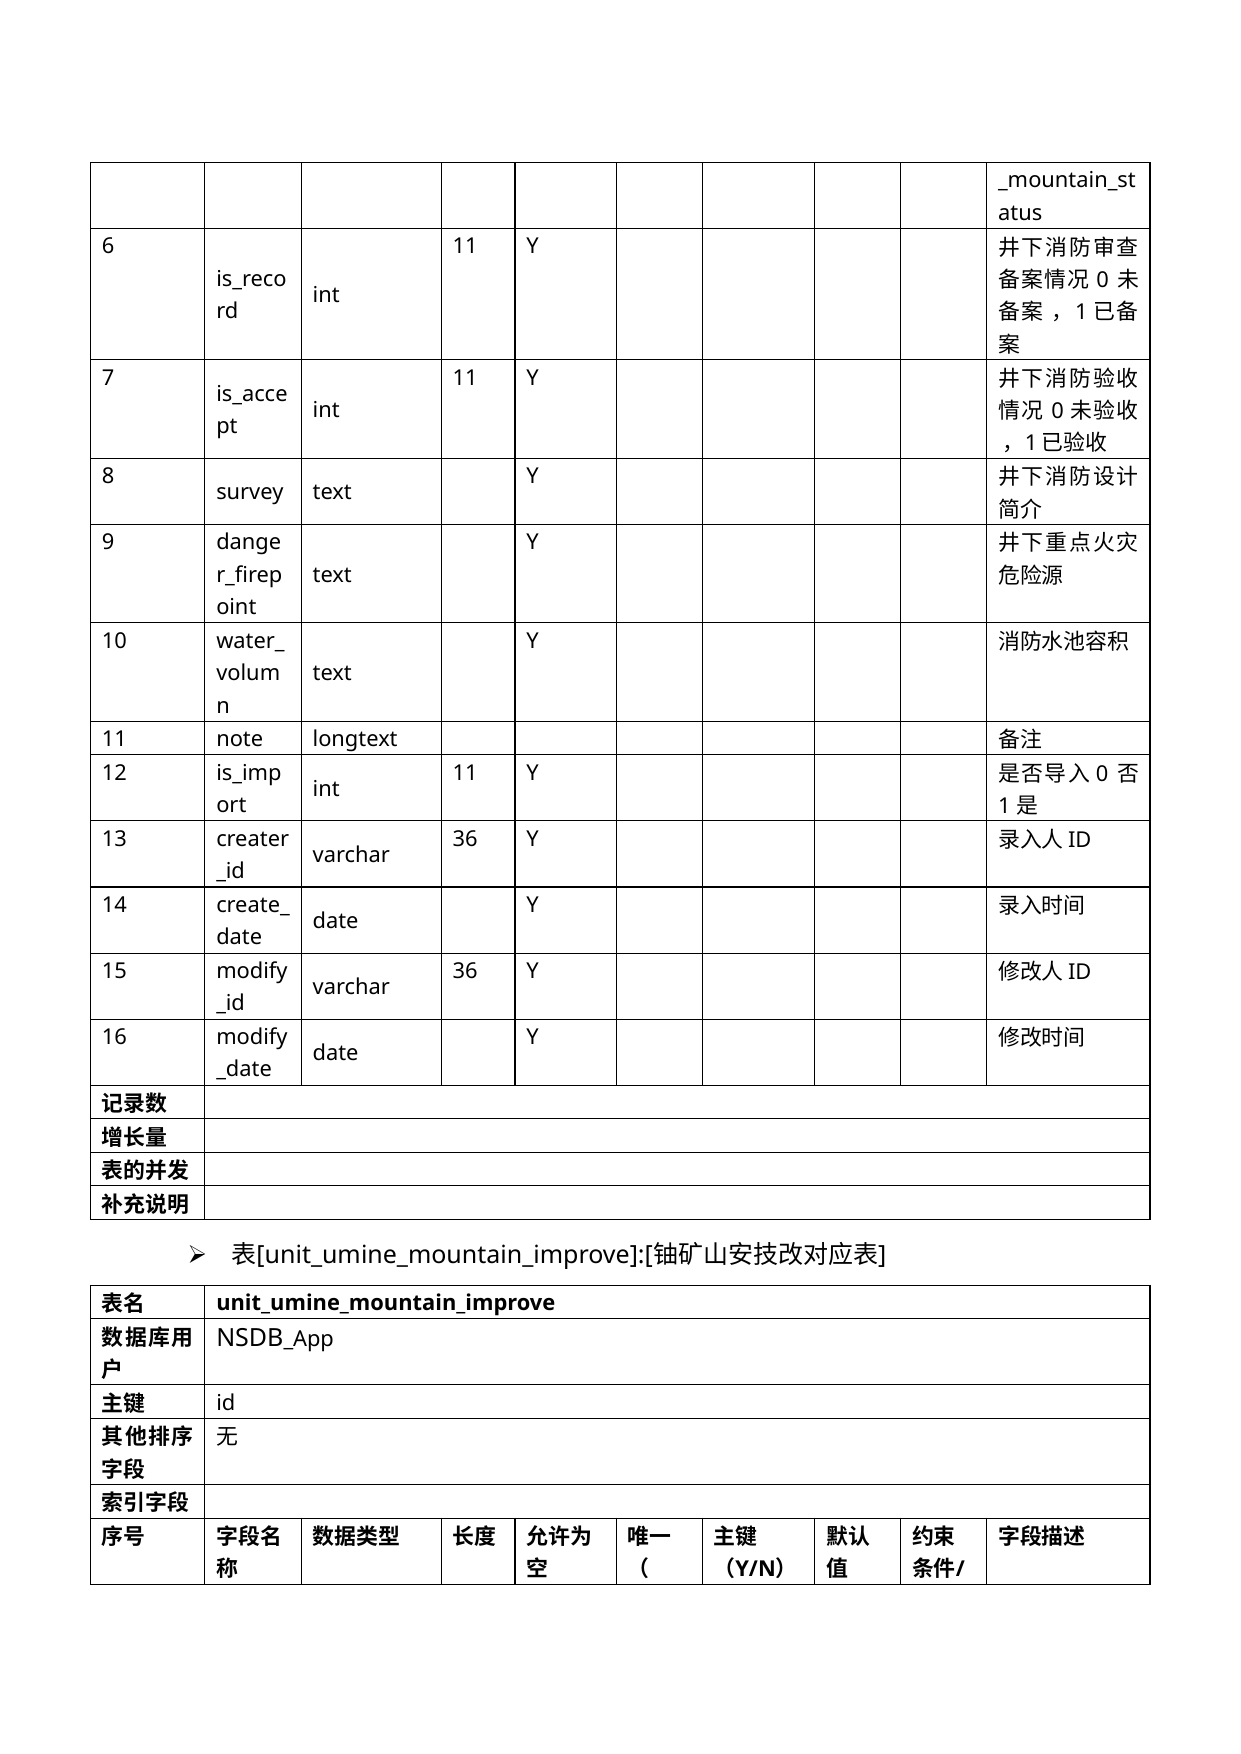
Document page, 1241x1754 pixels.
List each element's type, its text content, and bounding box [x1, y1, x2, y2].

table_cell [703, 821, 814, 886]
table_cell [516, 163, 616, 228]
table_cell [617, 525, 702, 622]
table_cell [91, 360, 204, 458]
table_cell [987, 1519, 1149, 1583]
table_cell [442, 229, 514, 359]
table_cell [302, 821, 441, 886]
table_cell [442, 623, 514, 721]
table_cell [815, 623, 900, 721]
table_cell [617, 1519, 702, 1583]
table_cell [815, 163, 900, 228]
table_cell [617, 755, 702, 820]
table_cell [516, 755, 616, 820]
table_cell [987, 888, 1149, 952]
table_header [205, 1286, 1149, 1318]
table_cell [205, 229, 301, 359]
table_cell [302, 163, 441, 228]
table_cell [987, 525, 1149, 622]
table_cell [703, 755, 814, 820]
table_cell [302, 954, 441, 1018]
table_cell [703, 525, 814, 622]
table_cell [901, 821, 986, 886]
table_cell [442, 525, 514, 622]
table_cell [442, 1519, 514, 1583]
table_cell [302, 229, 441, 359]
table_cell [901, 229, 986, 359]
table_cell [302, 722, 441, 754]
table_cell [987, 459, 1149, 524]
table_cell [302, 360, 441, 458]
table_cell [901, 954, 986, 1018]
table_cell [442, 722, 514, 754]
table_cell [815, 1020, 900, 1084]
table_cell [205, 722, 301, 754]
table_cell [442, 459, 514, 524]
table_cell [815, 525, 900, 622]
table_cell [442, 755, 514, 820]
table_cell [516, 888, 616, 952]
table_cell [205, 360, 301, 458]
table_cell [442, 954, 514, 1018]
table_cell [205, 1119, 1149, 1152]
list 表[unit_umine_mountain_improve]:[铀矿山安技改对应表] [187, 1220, 1053, 1285]
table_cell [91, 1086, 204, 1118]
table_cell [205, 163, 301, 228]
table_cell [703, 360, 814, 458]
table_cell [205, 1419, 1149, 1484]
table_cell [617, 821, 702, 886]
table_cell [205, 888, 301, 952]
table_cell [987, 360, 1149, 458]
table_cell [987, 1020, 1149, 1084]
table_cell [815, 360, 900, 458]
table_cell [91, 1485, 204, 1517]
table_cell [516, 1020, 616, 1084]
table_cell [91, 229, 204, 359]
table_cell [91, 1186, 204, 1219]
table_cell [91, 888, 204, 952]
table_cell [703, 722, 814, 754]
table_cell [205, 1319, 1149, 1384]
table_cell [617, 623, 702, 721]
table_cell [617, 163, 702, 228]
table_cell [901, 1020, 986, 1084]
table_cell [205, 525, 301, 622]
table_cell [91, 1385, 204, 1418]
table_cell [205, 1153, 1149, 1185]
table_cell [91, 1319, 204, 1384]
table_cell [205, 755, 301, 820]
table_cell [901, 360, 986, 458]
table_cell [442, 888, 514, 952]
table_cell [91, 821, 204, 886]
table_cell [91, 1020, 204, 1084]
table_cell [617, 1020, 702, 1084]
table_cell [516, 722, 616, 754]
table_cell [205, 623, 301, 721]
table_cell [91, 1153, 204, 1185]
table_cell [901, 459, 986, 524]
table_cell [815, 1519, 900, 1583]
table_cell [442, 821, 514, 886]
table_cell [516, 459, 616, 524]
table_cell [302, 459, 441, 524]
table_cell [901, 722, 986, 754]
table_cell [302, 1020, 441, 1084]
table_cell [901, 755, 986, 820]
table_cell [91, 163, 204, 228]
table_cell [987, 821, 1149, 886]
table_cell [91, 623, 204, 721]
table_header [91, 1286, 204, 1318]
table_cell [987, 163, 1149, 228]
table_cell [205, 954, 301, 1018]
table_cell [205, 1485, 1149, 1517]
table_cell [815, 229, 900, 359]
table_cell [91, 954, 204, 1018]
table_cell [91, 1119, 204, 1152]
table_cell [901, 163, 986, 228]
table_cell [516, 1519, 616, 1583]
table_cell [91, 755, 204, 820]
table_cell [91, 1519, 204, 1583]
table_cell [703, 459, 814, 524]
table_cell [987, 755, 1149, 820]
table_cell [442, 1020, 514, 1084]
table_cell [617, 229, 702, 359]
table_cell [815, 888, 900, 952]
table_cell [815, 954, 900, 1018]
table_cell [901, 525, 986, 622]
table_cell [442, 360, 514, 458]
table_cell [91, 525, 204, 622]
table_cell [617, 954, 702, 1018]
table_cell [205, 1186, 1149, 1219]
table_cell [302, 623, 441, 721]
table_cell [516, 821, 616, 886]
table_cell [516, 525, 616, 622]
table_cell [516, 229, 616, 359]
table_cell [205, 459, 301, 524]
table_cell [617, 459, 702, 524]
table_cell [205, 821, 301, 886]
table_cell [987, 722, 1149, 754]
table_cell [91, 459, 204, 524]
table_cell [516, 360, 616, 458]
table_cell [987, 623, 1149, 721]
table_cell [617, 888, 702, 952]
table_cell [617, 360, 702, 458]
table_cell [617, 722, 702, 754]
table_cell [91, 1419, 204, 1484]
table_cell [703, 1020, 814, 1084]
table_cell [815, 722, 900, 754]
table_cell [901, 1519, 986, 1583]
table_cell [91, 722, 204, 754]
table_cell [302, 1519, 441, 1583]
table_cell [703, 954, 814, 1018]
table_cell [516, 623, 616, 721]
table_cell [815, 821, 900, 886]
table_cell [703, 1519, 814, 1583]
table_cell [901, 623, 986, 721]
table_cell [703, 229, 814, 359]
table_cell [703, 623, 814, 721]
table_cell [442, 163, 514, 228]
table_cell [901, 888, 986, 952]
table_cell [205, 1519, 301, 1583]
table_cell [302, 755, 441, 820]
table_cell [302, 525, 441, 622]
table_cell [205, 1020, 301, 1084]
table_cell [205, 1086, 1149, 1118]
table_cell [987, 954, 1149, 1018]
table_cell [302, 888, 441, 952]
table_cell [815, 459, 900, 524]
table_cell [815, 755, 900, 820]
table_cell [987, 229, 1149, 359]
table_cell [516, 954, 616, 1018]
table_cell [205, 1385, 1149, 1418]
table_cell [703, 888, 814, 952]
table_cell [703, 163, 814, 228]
